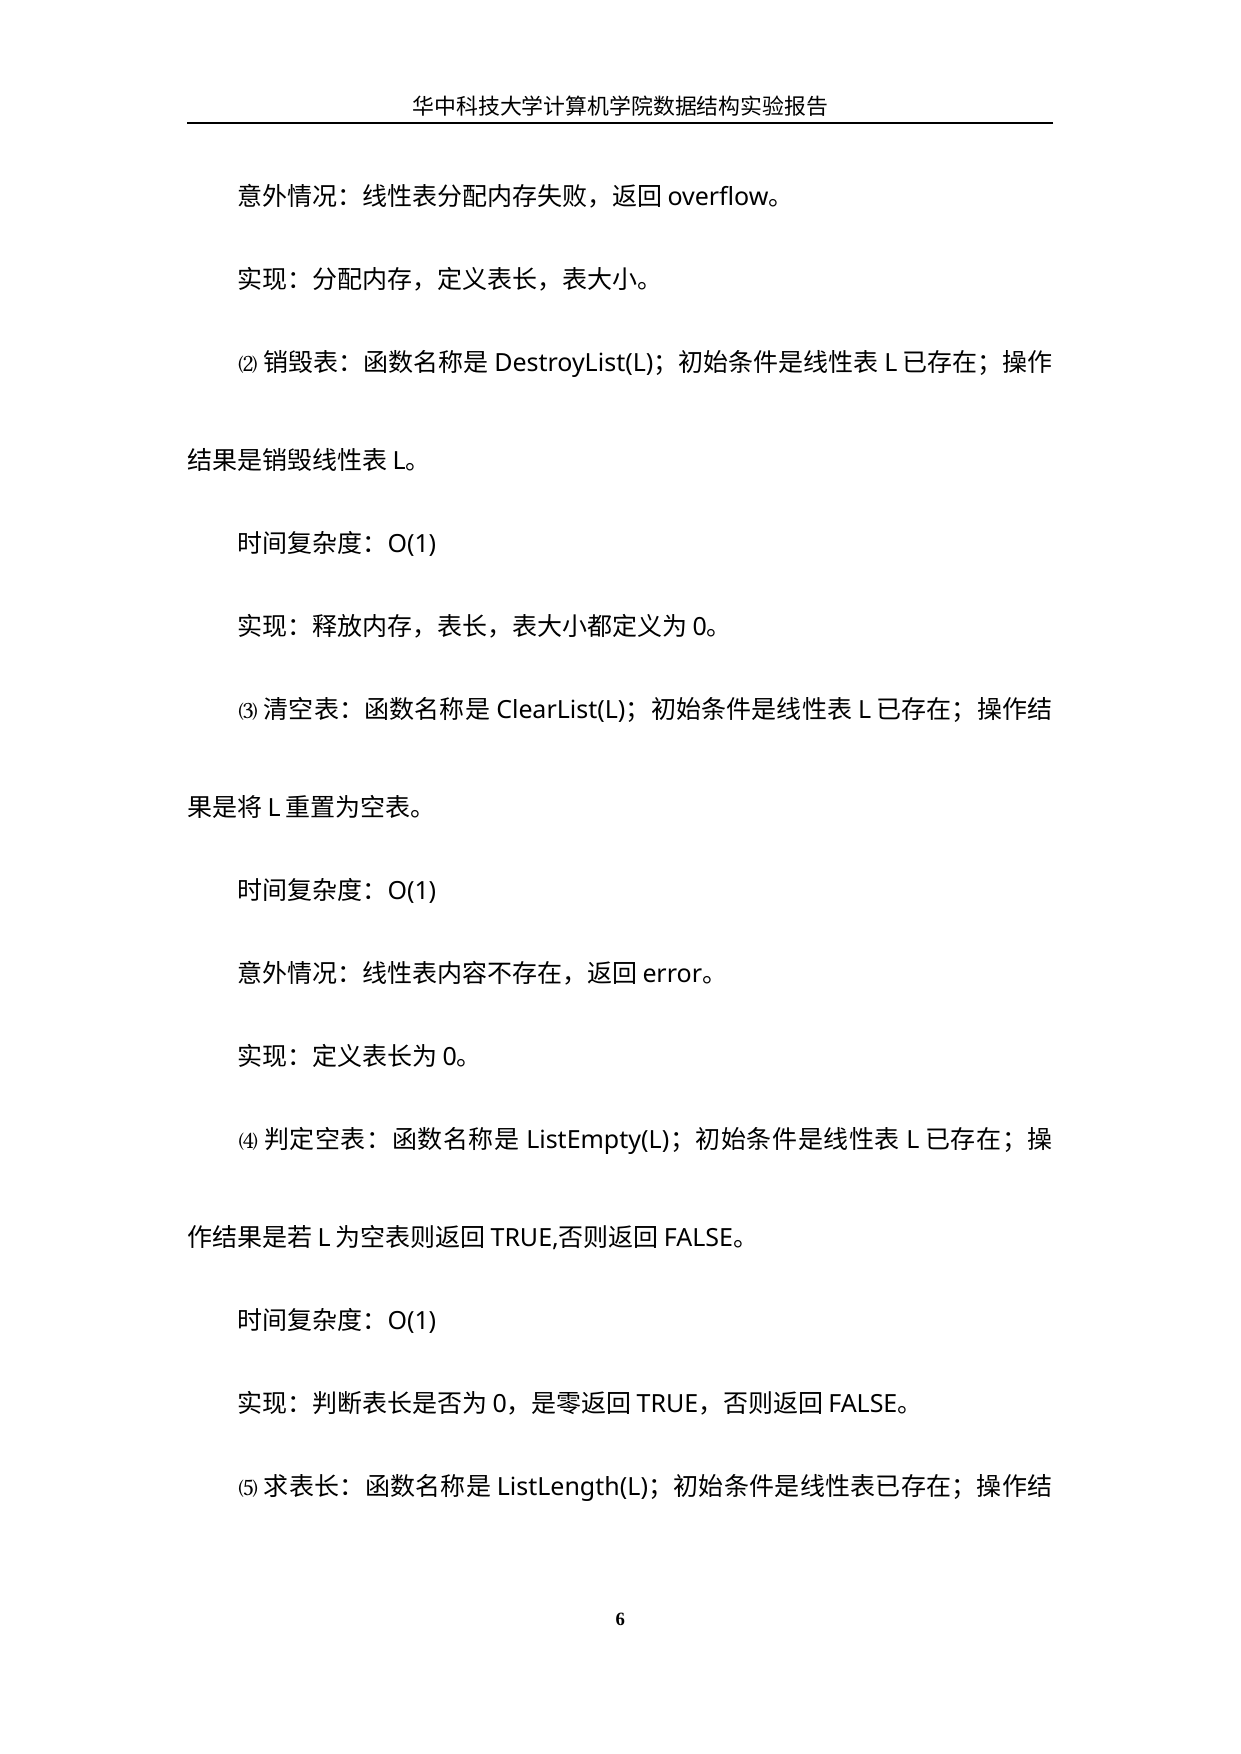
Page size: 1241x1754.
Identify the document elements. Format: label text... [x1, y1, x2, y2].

text 意外情况：线性表分配内存失败，返回overflow。 [187, 162, 1053, 227]
text 实现：释放内存，表长，表大小都定义为0。 [187, 592, 1053, 657]
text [187, 1452, 1053, 1517]
text 时间复杂度：O(1) [187, 1286, 1053, 1351]
text 实现：判断表长是否为0，是零返回TRUE，否则返回FALSE。 [187, 1369, 1053, 1434]
text 实现：分配内存，定义表长，表大小。 [187, 245, 1053, 310]
text 实现：定义表长为0。 [187, 1022, 1053, 1087]
text ⑷判定空表：函数名称是ListEmpty(L)；初始条件是线性表L已存在；操作结果是若L为空表则返回TRUE,否则返回FALSE。 [187, 1105, 1053, 1268]
text 时间复杂度：O(1) [187, 509, 1053, 574]
text 意外情况：线性表内容不存在，返回error。 [187, 939, 1053, 1004]
text ⑶清空表：函数名称是ClearList(L)；初始条件是线性表L已存在；操作结果是将L重置为空表。 [187, 675, 1053, 838]
text ⑵销毁表：函数名称是DestroyList(L)；初始条件是线性表L已存在；操作结果是销毁线性表L。 [187, 328, 1053, 491]
text 时间复杂度：O(1) [187, 856, 1053, 921]
